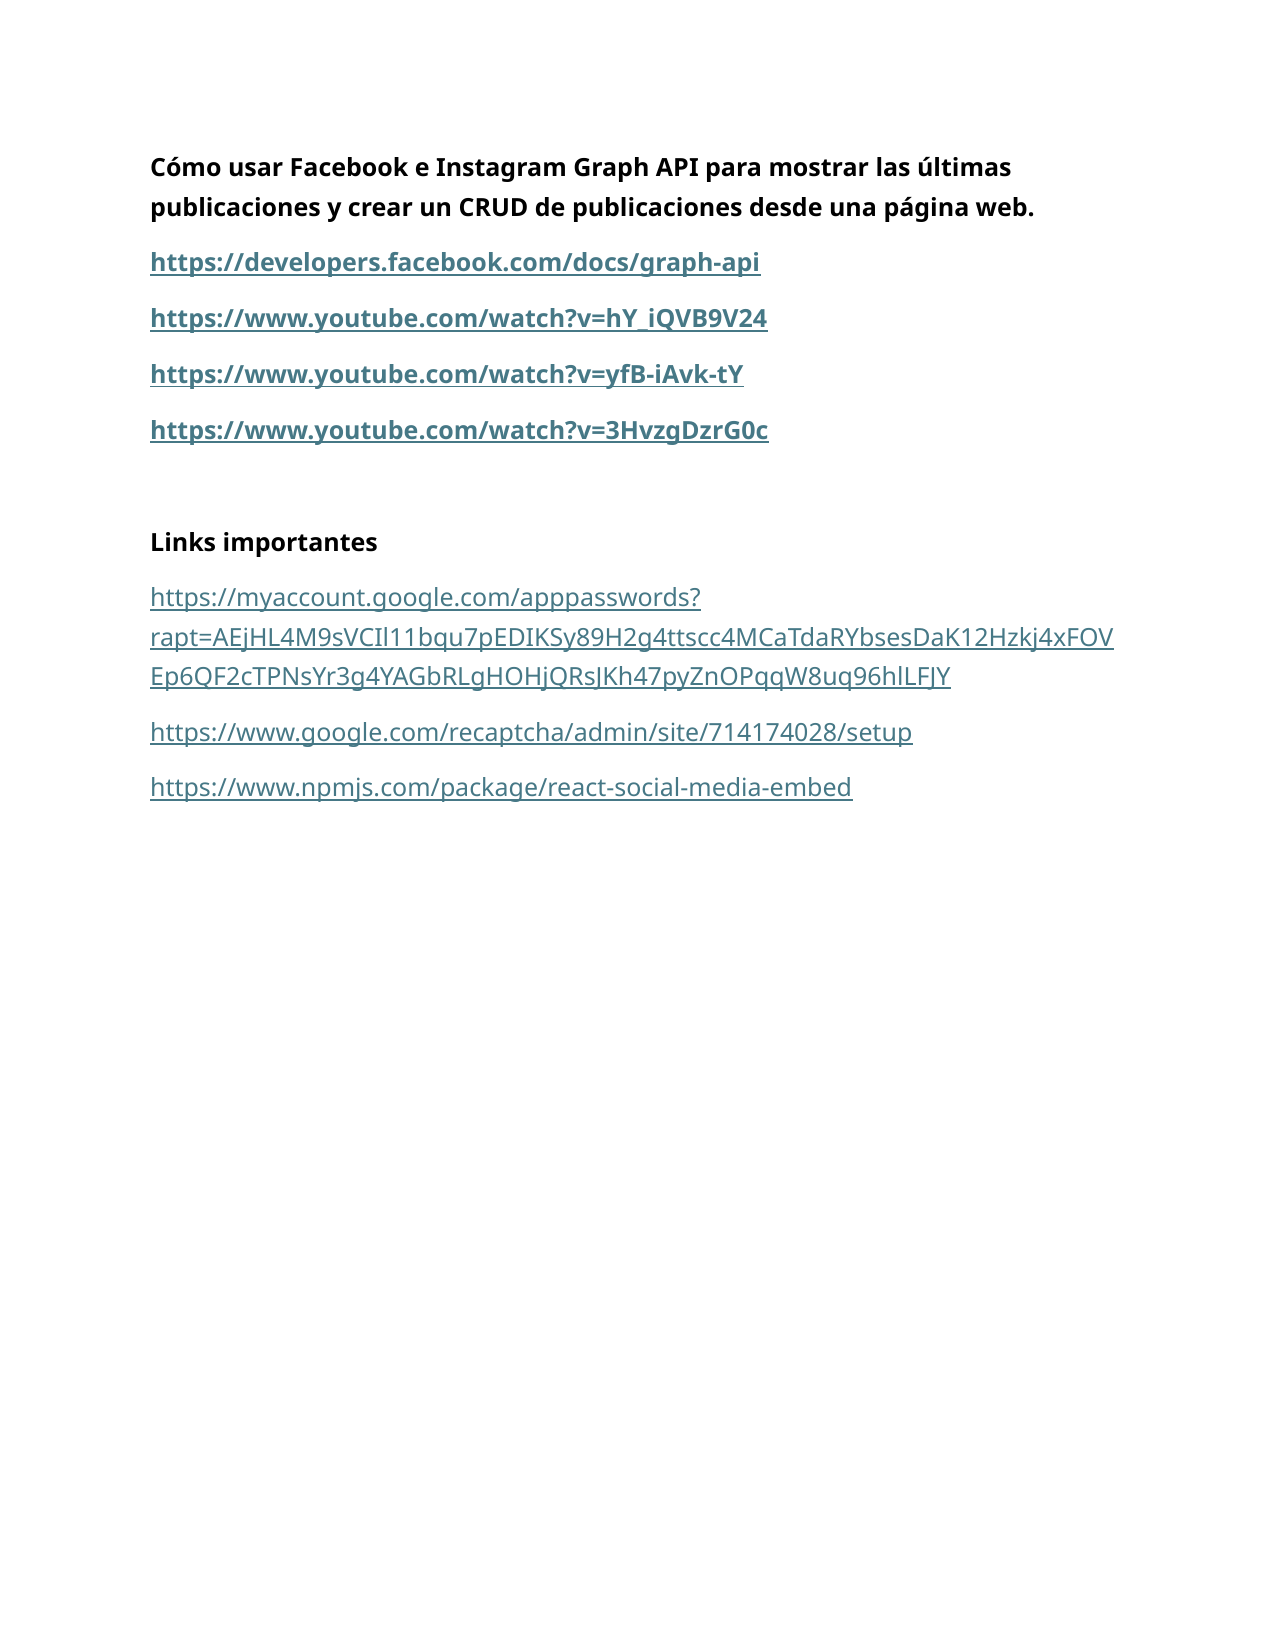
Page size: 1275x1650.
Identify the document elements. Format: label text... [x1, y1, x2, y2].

text https://developers.facebook.com/docs/graph-api [150, 245, 1125, 279]
text Links importantes [150, 524, 1125, 558]
text https://www.google.com/recaptcha/admin/site/714174028/setup [150, 714, 1125, 748]
text https://www.npmjs.com/package/react-social-media-embed [150, 770, 1125, 804]
text https://myaccount.google.com/apppasswords?rapt=AEjHL4M9sVCIl11bqu7pEDIKSy89H2g4ttscc4MCaTdaRYbsesDaK12Hzkj4xFOVEp6QF2cTPNsYr3g4YAGbRLgHOHjQRsJKh47pyZnOPqqW8uq96hlLFJY [150, 580, 1125, 692]
text https://www.youtube.com/watch?v=3HvzgDzrG0c [150, 412, 1125, 447]
text https://www.youtube.com/watch?v=hY_iQVB9V24 [150, 301, 1125, 335]
text Cómo usar Facebook e Instagram Graph API para mostrar las últimas publicaciones y crear un CRUD de publicaciones desde una página web. [150, 150, 1125, 223]
text https://www.youtube.com/watch?v=yfB-iAvk-tY [150, 357, 1125, 391]
